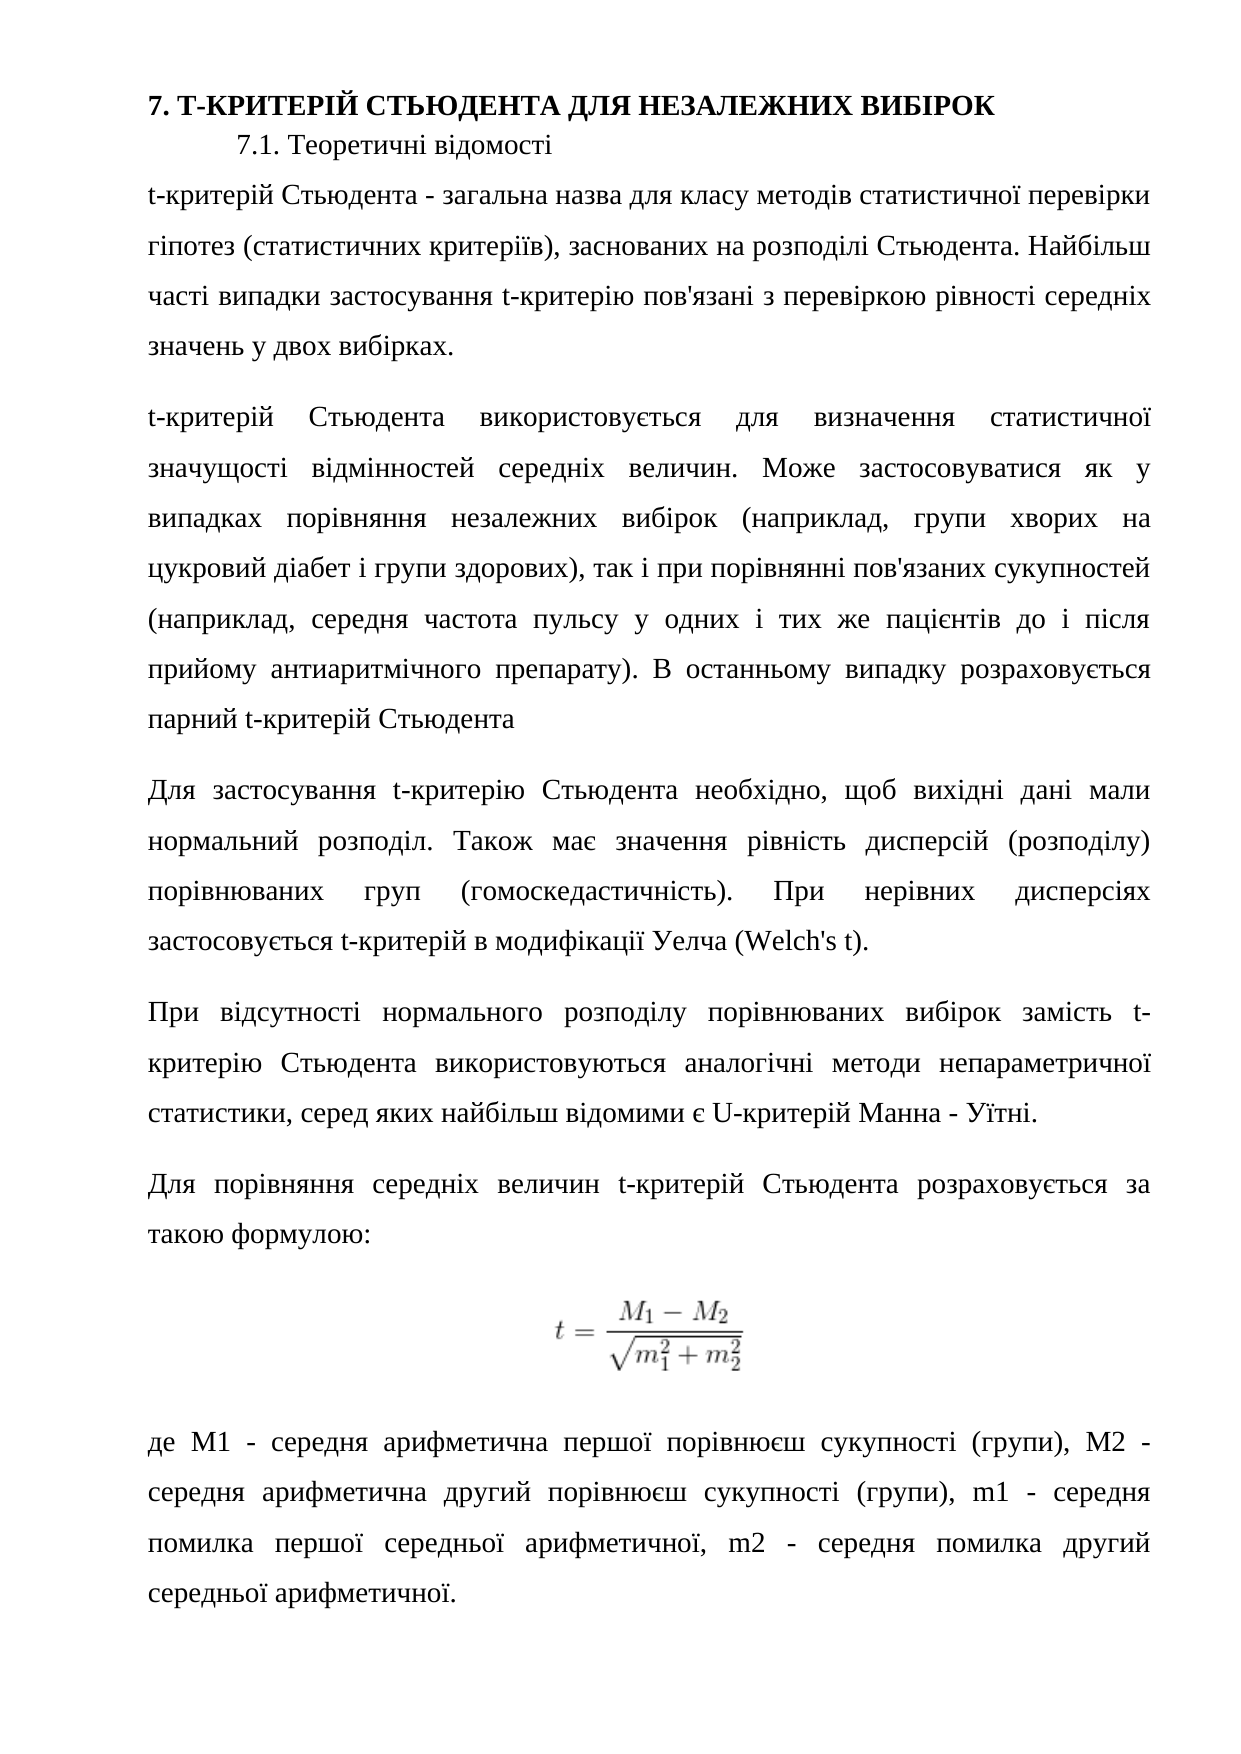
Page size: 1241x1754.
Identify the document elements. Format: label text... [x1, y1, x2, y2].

text Для порівняння середніх величин t-критерій Стьюдента розраховується за такою формулою: [148, 1166, 1152, 1250]
subtitle 7.1. Теоретичні відомості [148, 127, 1152, 161]
subtitle 7. t-критерій Стьюдента для незалежних вибірок [148, 88, 1152, 122]
text При відсутності нормального розподілу порівнюваних вибірок замість t-критерію Стьюдента використовуються аналогічні методи непараметричної статистики, серед яких найбільш відомими є U-критерій Манна - Уїтні. [148, 994, 1152, 1129]
text де М1 - середня арифметична першої порівнюєш сукупності (групи), М2 - середня арифметична другий порівнюєш сукупності (групи), m1 - середня помилка першої середньої арифметичної, m2 - середня помилка другий середньої арифметичної. [148, 1424, 1152, 1609]
text t-критерій Стьюдента - загальна назва для класу методів статистичної перевірки гіпотез (статистичних критеріїв), заснованих на розподілі Стьюдента. Найбільш часті випадки застосування t-критерію пов'язані з перевіркою рівності середніх значень у двох вибірках. [148, 177, 1152, 362]
text t-критерій Стьюдента використовується для визначення статистичної значущості відмінностей середніх величин. Може застосовуватися як у випадках порівняння незалежних вибірок (наприклад, групи хворих на цукровий діабет і групи здорових), так і при порівнянні пов'язаних сукупностей (наприклад, середня частота пульсу у одних і тих же пацієнтів до і після прийому антиаритмічного препарату). В останньому випадку розраховується парний t-критерій Стьюдента [148, 399, 1152, 735]
picture [530, 1287, 770, 1390]
text Для застосування t-критерію Стьюдента необхідно, щоб вихідні дані мали нормальний розподіл. Також має значення рівність дисперсій (розподілу) порівнюваних груп (гомоскедастичність). При нерівних дисперсіях застосовується t-критерій в модифікації Уелча (Welch's t). [148, 772, 1152, 957]
